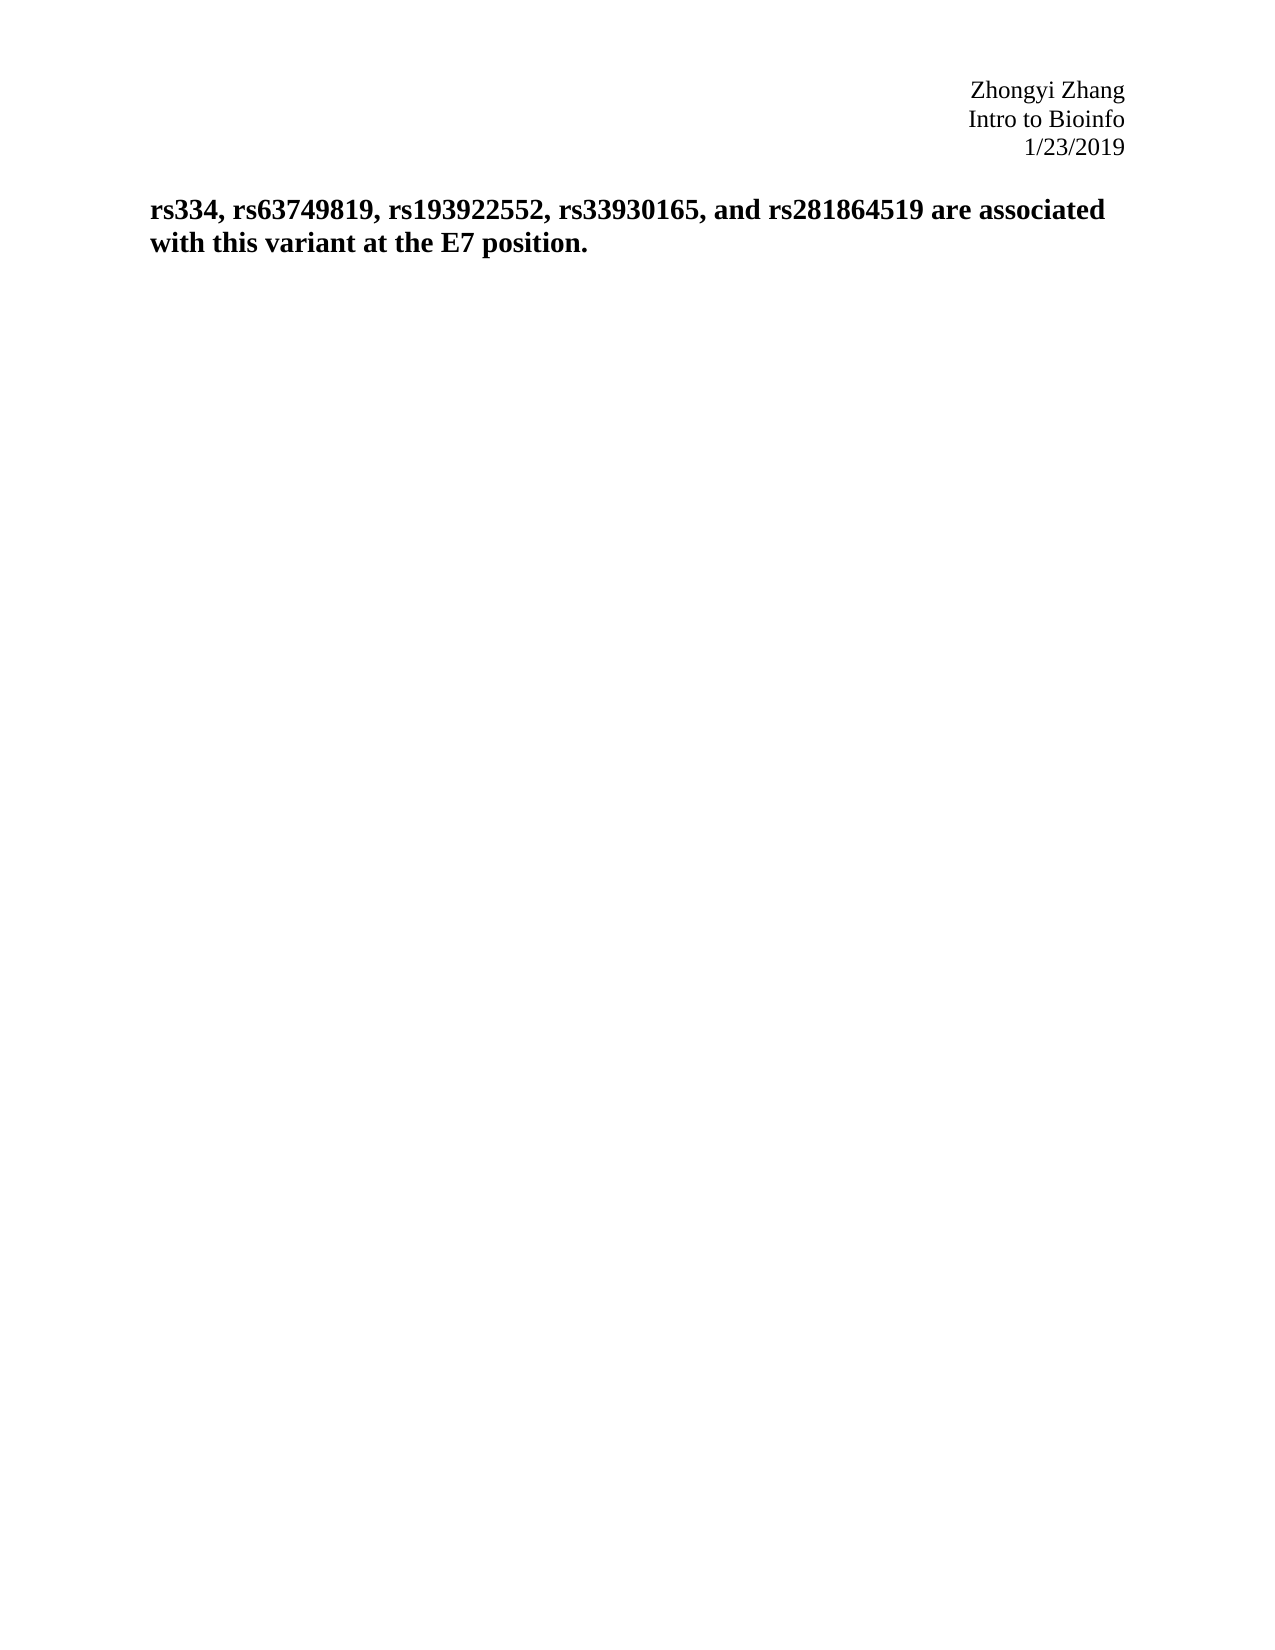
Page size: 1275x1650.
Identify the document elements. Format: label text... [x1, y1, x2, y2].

text rs334, rs63749819, rs193922552, rs33930165, and rs281864519 are associated with this variant at the E7 position. [150, 192, 1125, 259]
